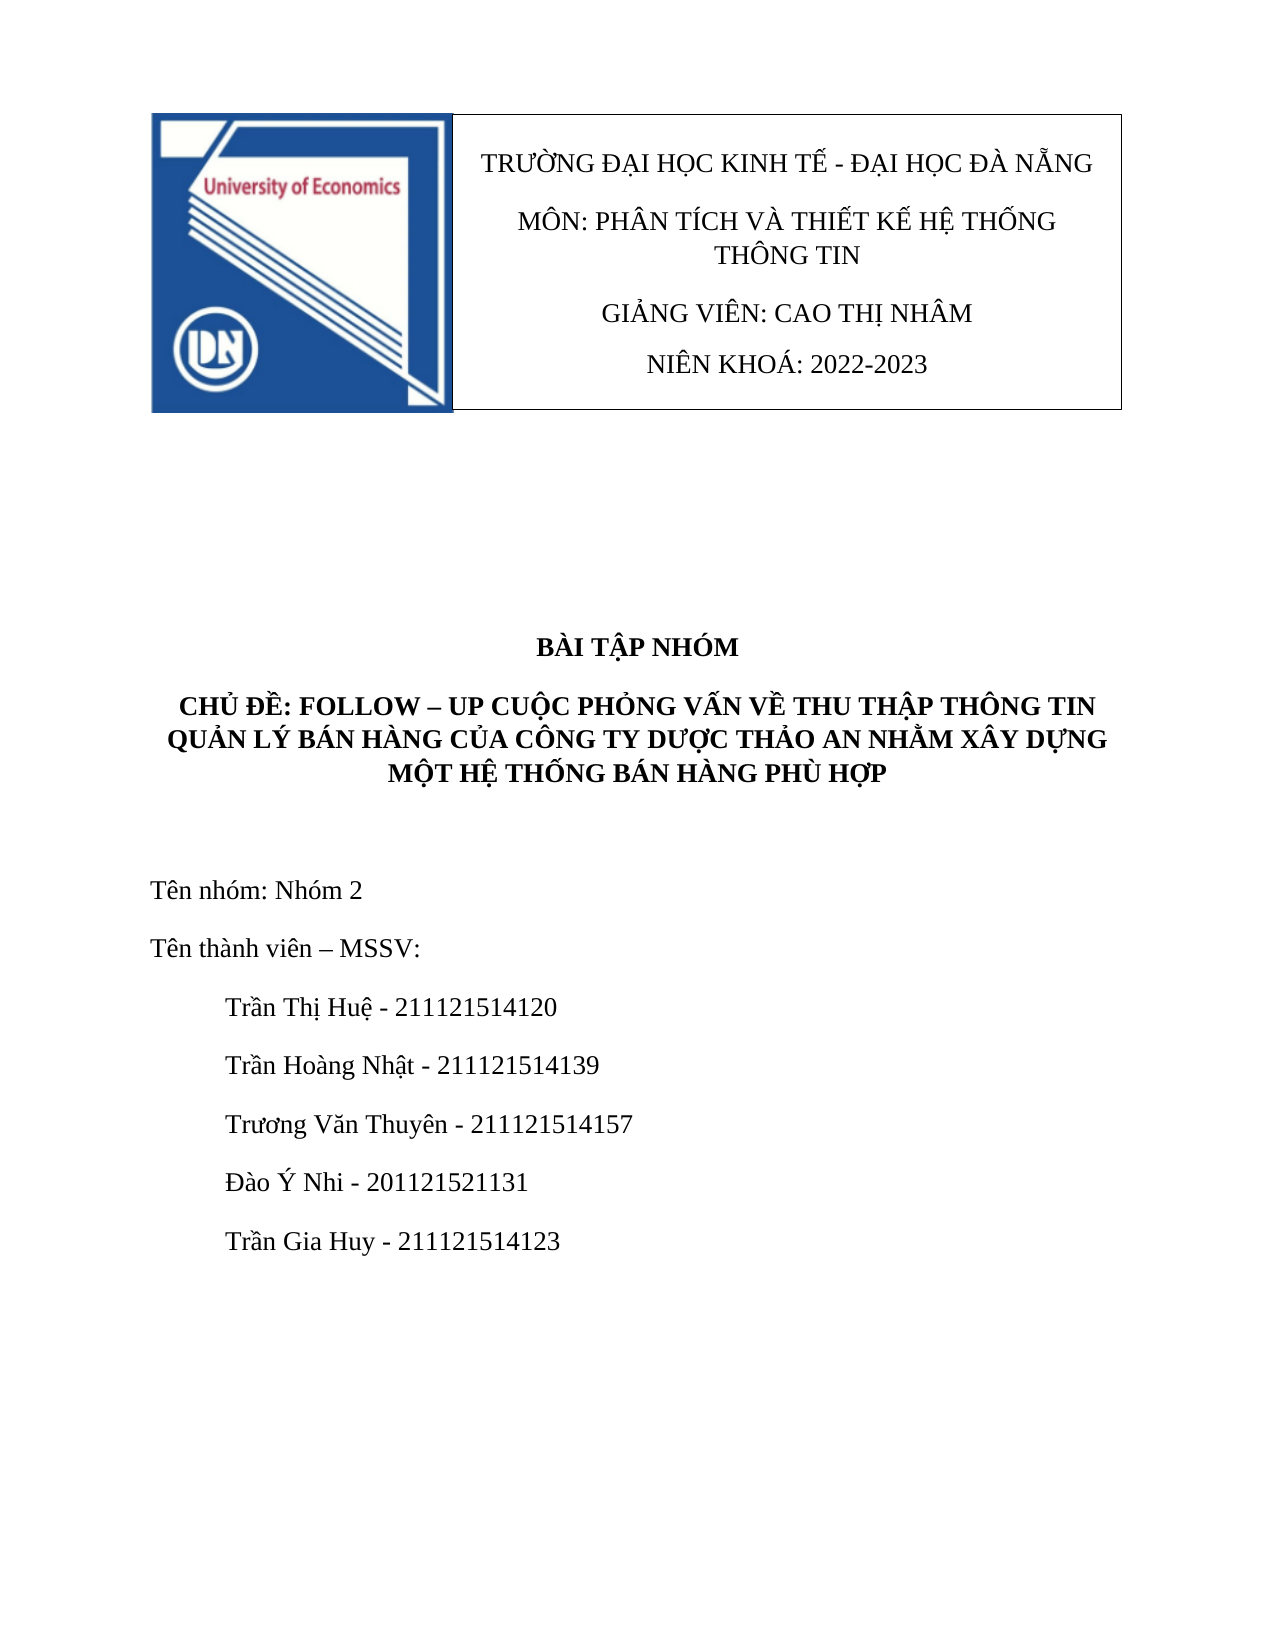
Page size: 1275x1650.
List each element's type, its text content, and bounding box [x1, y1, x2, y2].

text Trần Thị Huệ - 211121514120 [225, 991, 1125, 1022]
text Đào Ý Nhi - 201121521131 [225, 1166, 1125, 1198]
text CHỦ ĐỀ: FOLLOW – UP CUỘC PHỎNG VẤN VỀ THU THẬP THÔNG TIN QUẢN LÝ BÁN HÀNG CỦA CÔNG TY DƯỢC THẢO AN NHẰM XÂY DỰNG MỘT HỆ THỐNG BÁN HÀNG PHÙ HỢP [150, 689, 1125, 788]
text Tên thành viên – MSSV: [150, 932, 1125, 963]
text Tên nhóm: Nhóm 2 [150, 874, 1125, 905]
text Trần Gia Huy - 211121514123 [225, 1225, 1125, 1256]
text Trương Văn Thuyên - 211121514157 [225, 1108, 1125, 1139]
text BÀI TẬP NHÓM [150, 631, 1125, 662]
text Trần Hoàng Nhật - 211121514139 [225, 1049, 1125, 1081]
picture [150, 113, 454, 413]
